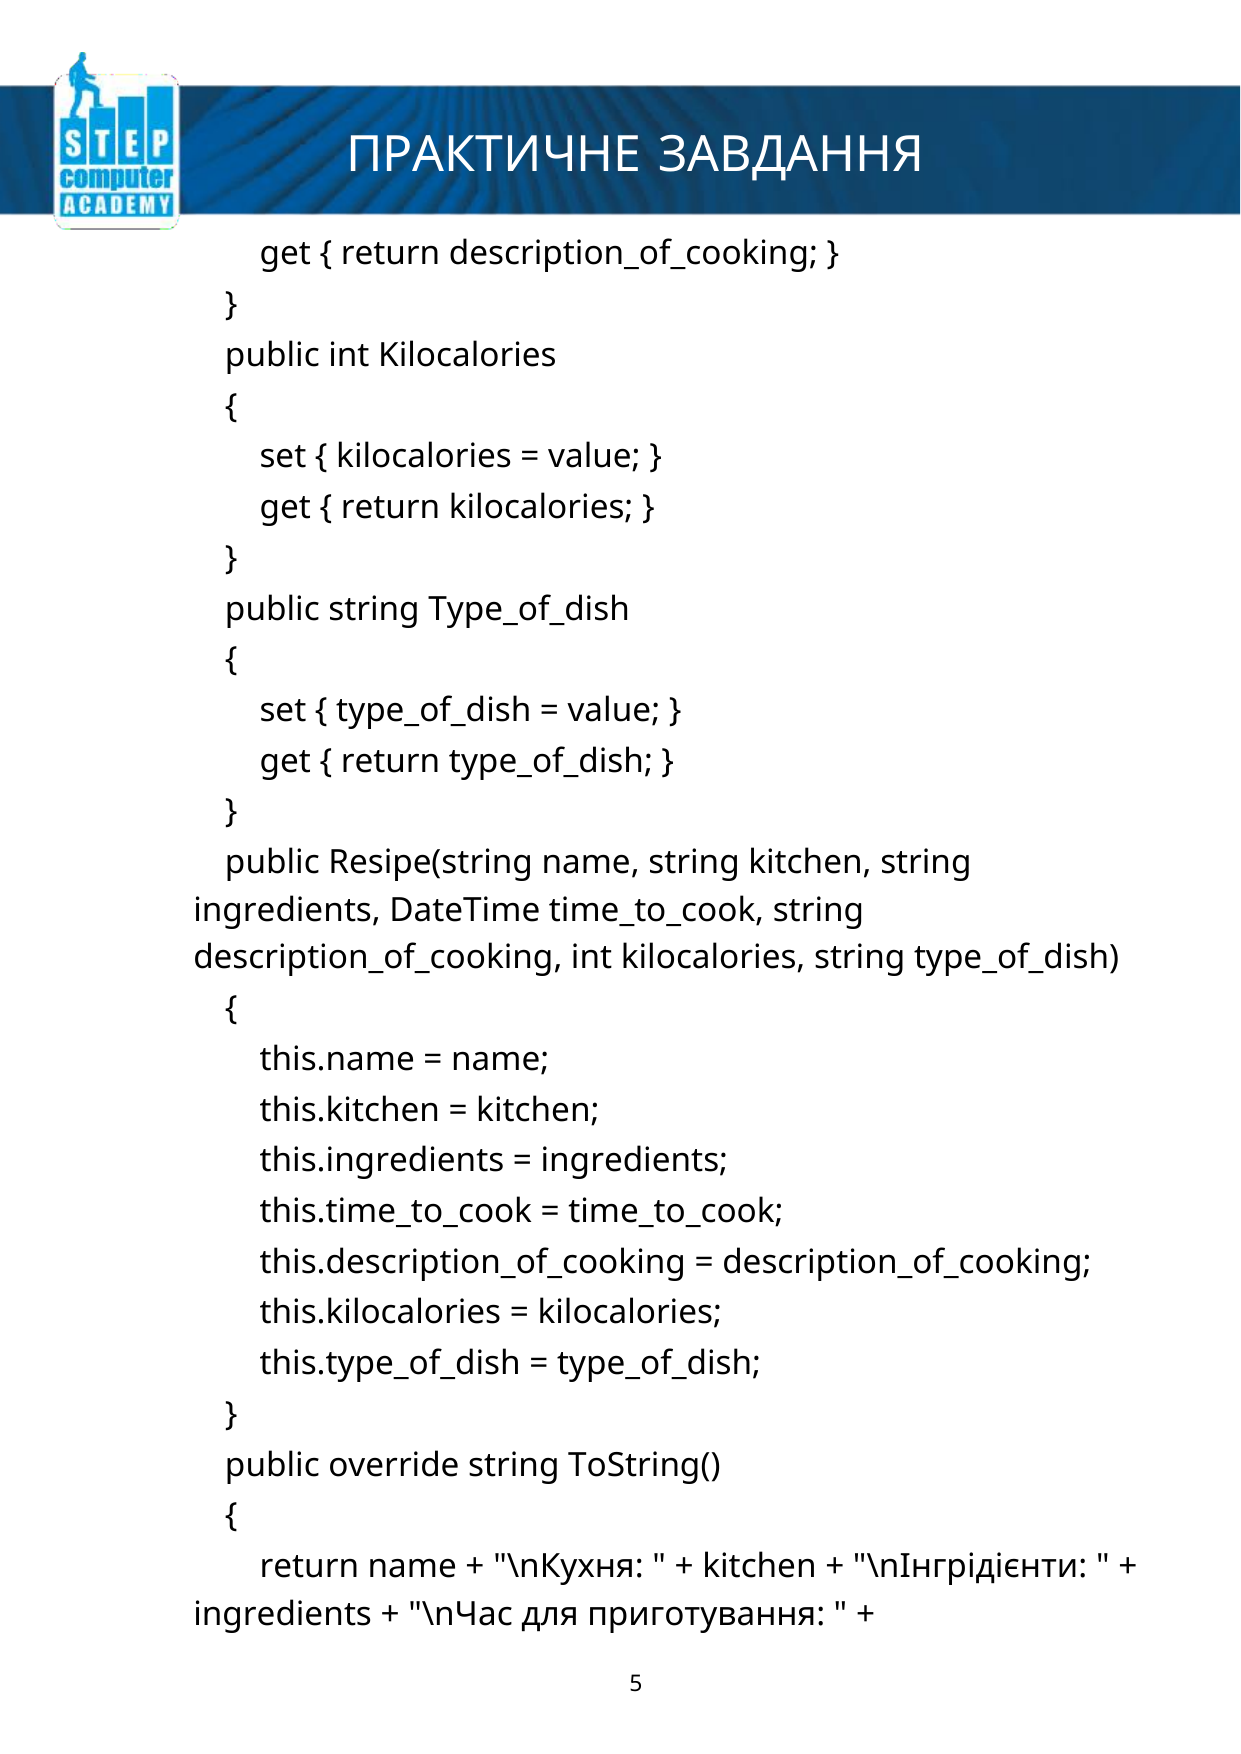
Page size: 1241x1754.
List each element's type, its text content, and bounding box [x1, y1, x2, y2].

list get { return kilocalories; } [156, 483, 1152, 528]
list get { return type_of_dish; } [156, 736, 1152, 782]
list public int Kilocalories [156, 331, 1152, 376]
list this.ingredients = ingredients; [156, 1136, 1152, 1181]
list { [156, 635, 1152, 680]
list get { return description_of_cooking; } [156, 229, 1152, 274]
list { [156, 381, 1152, 427]
picture [0, 52, 1241, 230]
list this.kilocalories = kilocalories; [156, 1288, 1152, 1334]
list this.name = name; [156, 1034, 1152, 1080]
list } [156, 280, 1152, 325]
list this.time_to_cook = time_to_cook; [156, 1187, 1152, 1232]
list } [156, 533, 1152, 579]
list set { type_of_dish = value; } [156, 686, 1152, 731]
list this.description_of_cooking = description_of_cooking; [156, 1237, 1152, 1283]
list public override string ToString() [156, 1440, 1152, 1486]
list set { kilocalories = value; } [156, 432, 1152, 477]
list public string Type_of_dish [156, 584, 1152, 630]
list } [156, 787, 1152, 833]
list this.type_of_dish = type_of_dish; [156, 1339, 1152, 1384]
list public Resipe(string name, string kitchen, string ingredients, DateTime time_to_cook, string description_of_cooking, int kilocalories, string type_of_dish) [156, 838, 1152, 978]
list this.kitchen = kitchen; [156, 1085, 1152, 1131]
list { [156, 984, 1152, 1029]
list { [156, 1491, 1152, 1537]
list } [156, 1390, 1152, 1435]
